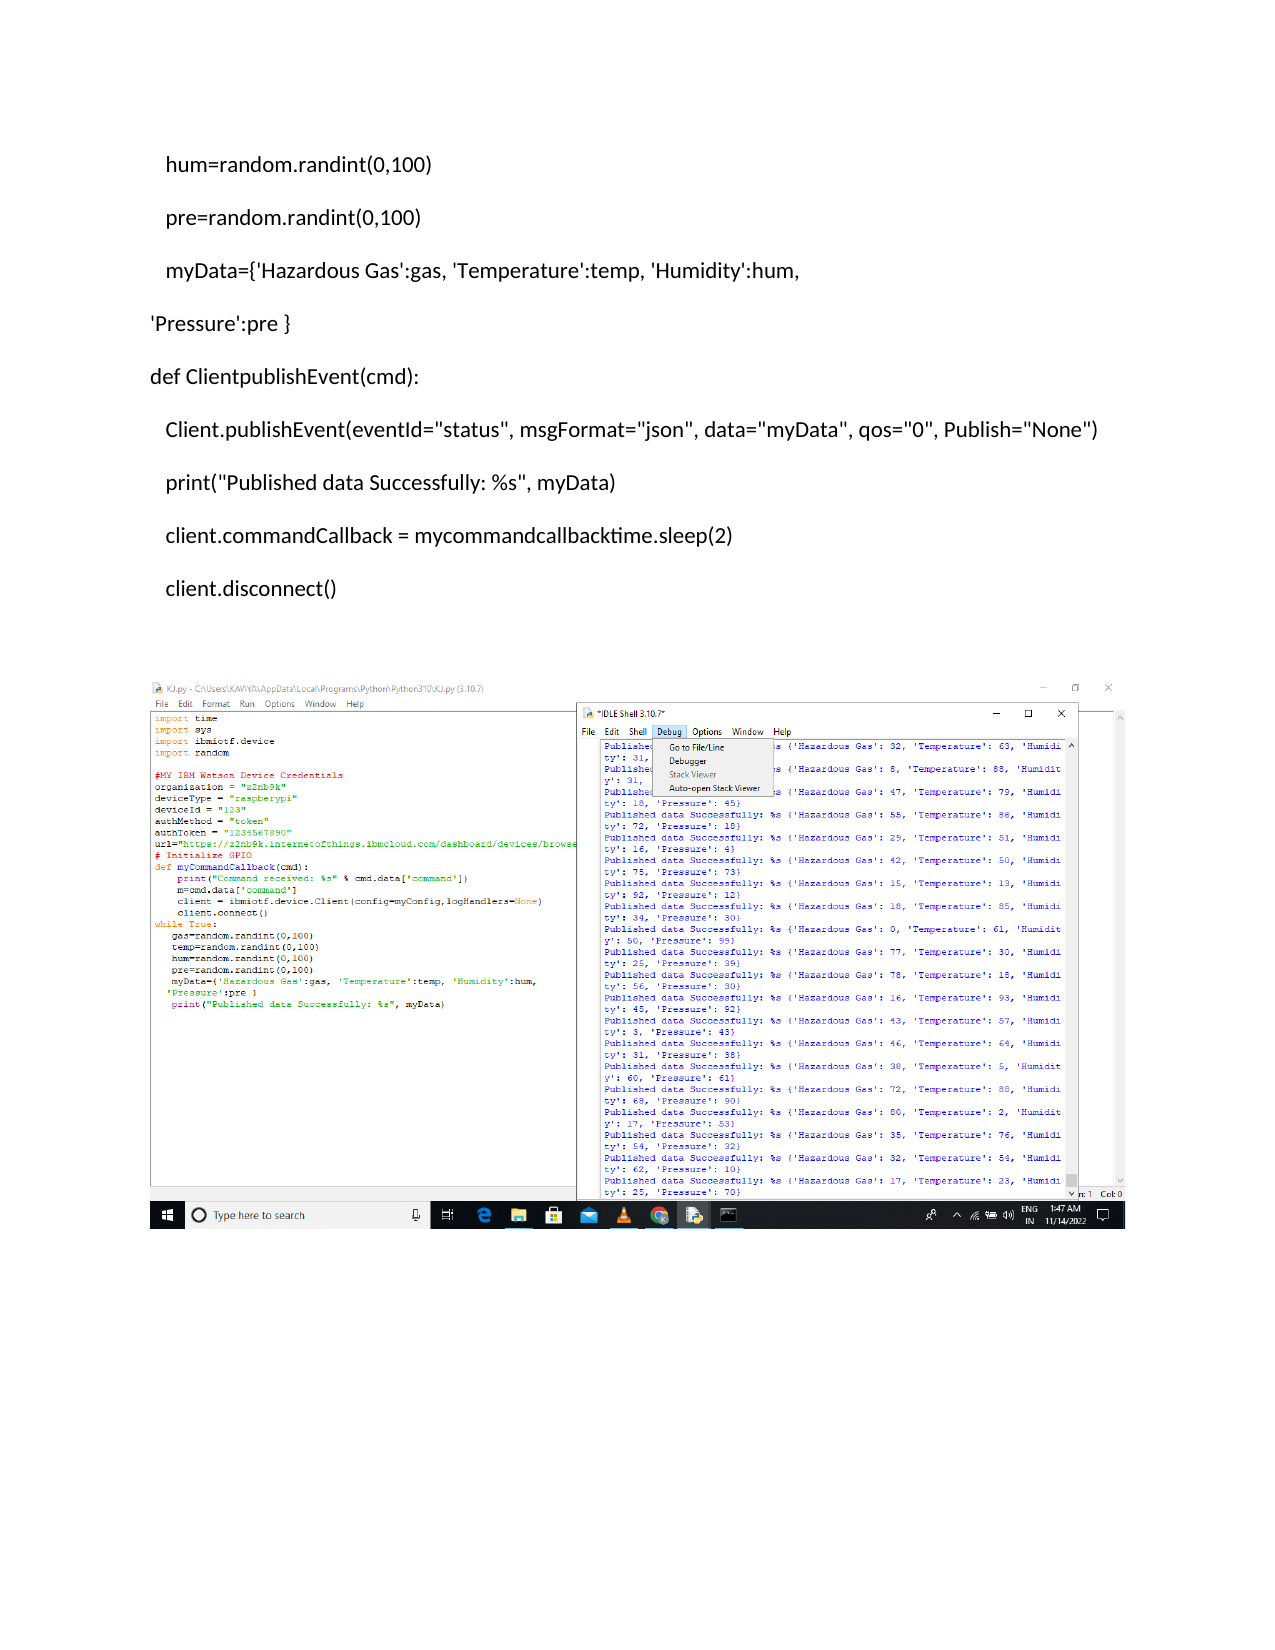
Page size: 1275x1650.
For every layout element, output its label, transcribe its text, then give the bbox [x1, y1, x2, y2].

text def ClientpublishEvent(cmd): [150, 362, 1125, 390]
text myData={'Hazardous Gas':gas, 'Temperature':temp, 'Humidity':hum, [150, 256, 1125, 284]
text hum=random.randint(0,100) [150, 150, 1125, 178]
text client.disconnect() [150, 574, 1125, 602]
text pre=random.randint(0,100) [150, 203, 1125, 231]
text print("Published data Successfully: %s", myData) [150, 468, 1125, 496]
picture [150, 680, 1125, 1229]
text client.commandCallback = mycommandcallbacktime.sleep(2) [150, 521, 1125, 549]
text 'Pressure':pre } [150, 309, 1125, 337]
text Client.publishEvent(eventId="status", msgFormat="json", data="myData", qos="0", Publish="None") [150, 415, 1125, 443]
